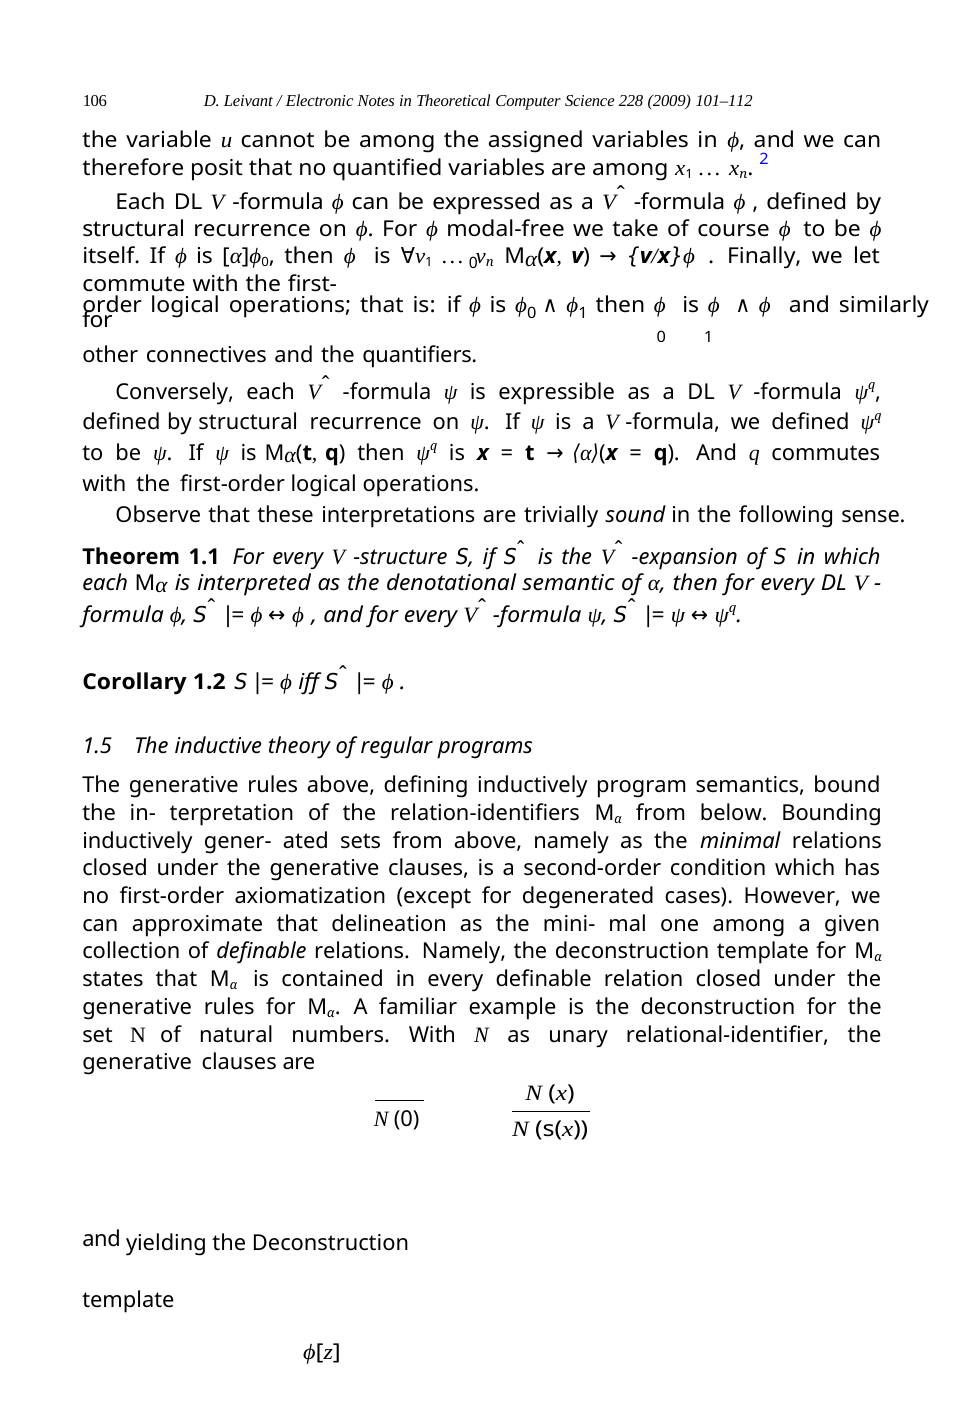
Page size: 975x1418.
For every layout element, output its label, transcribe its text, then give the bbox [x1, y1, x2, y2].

text The generative rules above, defining inductively program semantics, bound the in- terpretation of the relation-identifiers Mα from below. Bounding inductively gener- ated sets from above, namely as the minimal relations closed under the generative clauses, is a second-order condition which has no first-order axiomatization (except for degenerated cases). However, we can approximate that delineation as the mini- mal one among a given collection of deﬁnable relations. Namely, the deconstruction template for Mα states that Mα is contained in every definable relation closed under the generative rules for Mα. A familiar example is the deconstruction for the set N of natural numbers. With N as unary relational-identifier, the generative clauses are [82, 771, 882, 1075]
text order logical operations; that is: if ϕ is ϕ0 ∧ ϕ1 then ϕ is ϕ ∧ ϕ and similarly for [82, 301, 929, 330]
list The inductive theory of regular programs [82, 730, 929, 759]
text N (0) and yielding the Deconstruction template [82, 1102, 484, 1314]
text other connectives and the quantifiers. [82, 345, 929, 366]
text Conversely, each Vˆ -formula ψ is expressible as a DL V -formula ψq, defined by structural recurrence on ψ. If ψ is a V -formula, we defined ψq to be ψ. If ψ is Mα(t, q) then ψq is x = t → ⟨α⟩(x = q). And q commutes with the first-order logical operations. [82, 368, 881, 498]
text Theorem 1.1 For every V -structure S, if Sˆ is the Vˆ -expansion of S in which each Mα is interpreted as the denotational semantic of α, then for every DL V -formula ϕ, Sˆ |= ϕ ↔ ϕ , and for every Vˆ -formula ψ, Sˆ |= ψ ↔ ψq. [82, 539, 881, 629]
text Corollary 1.2 S |= ϕ iff Sˆ |= ϕ . [82, 659, 929, 696]
text the variable u cannot be among the assigned variables in ϕ, and we can therefore posit that no quantified variables are among x1 ... xn. 2 [82, 127, 881, 182]
text Each DL V -formula ϕ can be expressed as a Vˆ -formula ϕ , defined by structural recurrence on ϕ. For ϕ modal-free we take of course ϕ to be ϕ itself. If ϕ is [α]ϕ0, then ϕ is ∀v1 ... vn Mα(x, v) → {v/x}ϕ . Finally, we let commute with the first- [82, 183, 881, 298]
text N (s(x)) [499, 1113, 601, 1143]
text N (x) [499, 1077, 601, 1107]
text 0 1 [71, 330, 714, 345]
text ϕ[z] [156, 1340, 488, 1364]
text Observe that these interpretations are trivially sound in the following sense. [115, 499, 929, 529]
